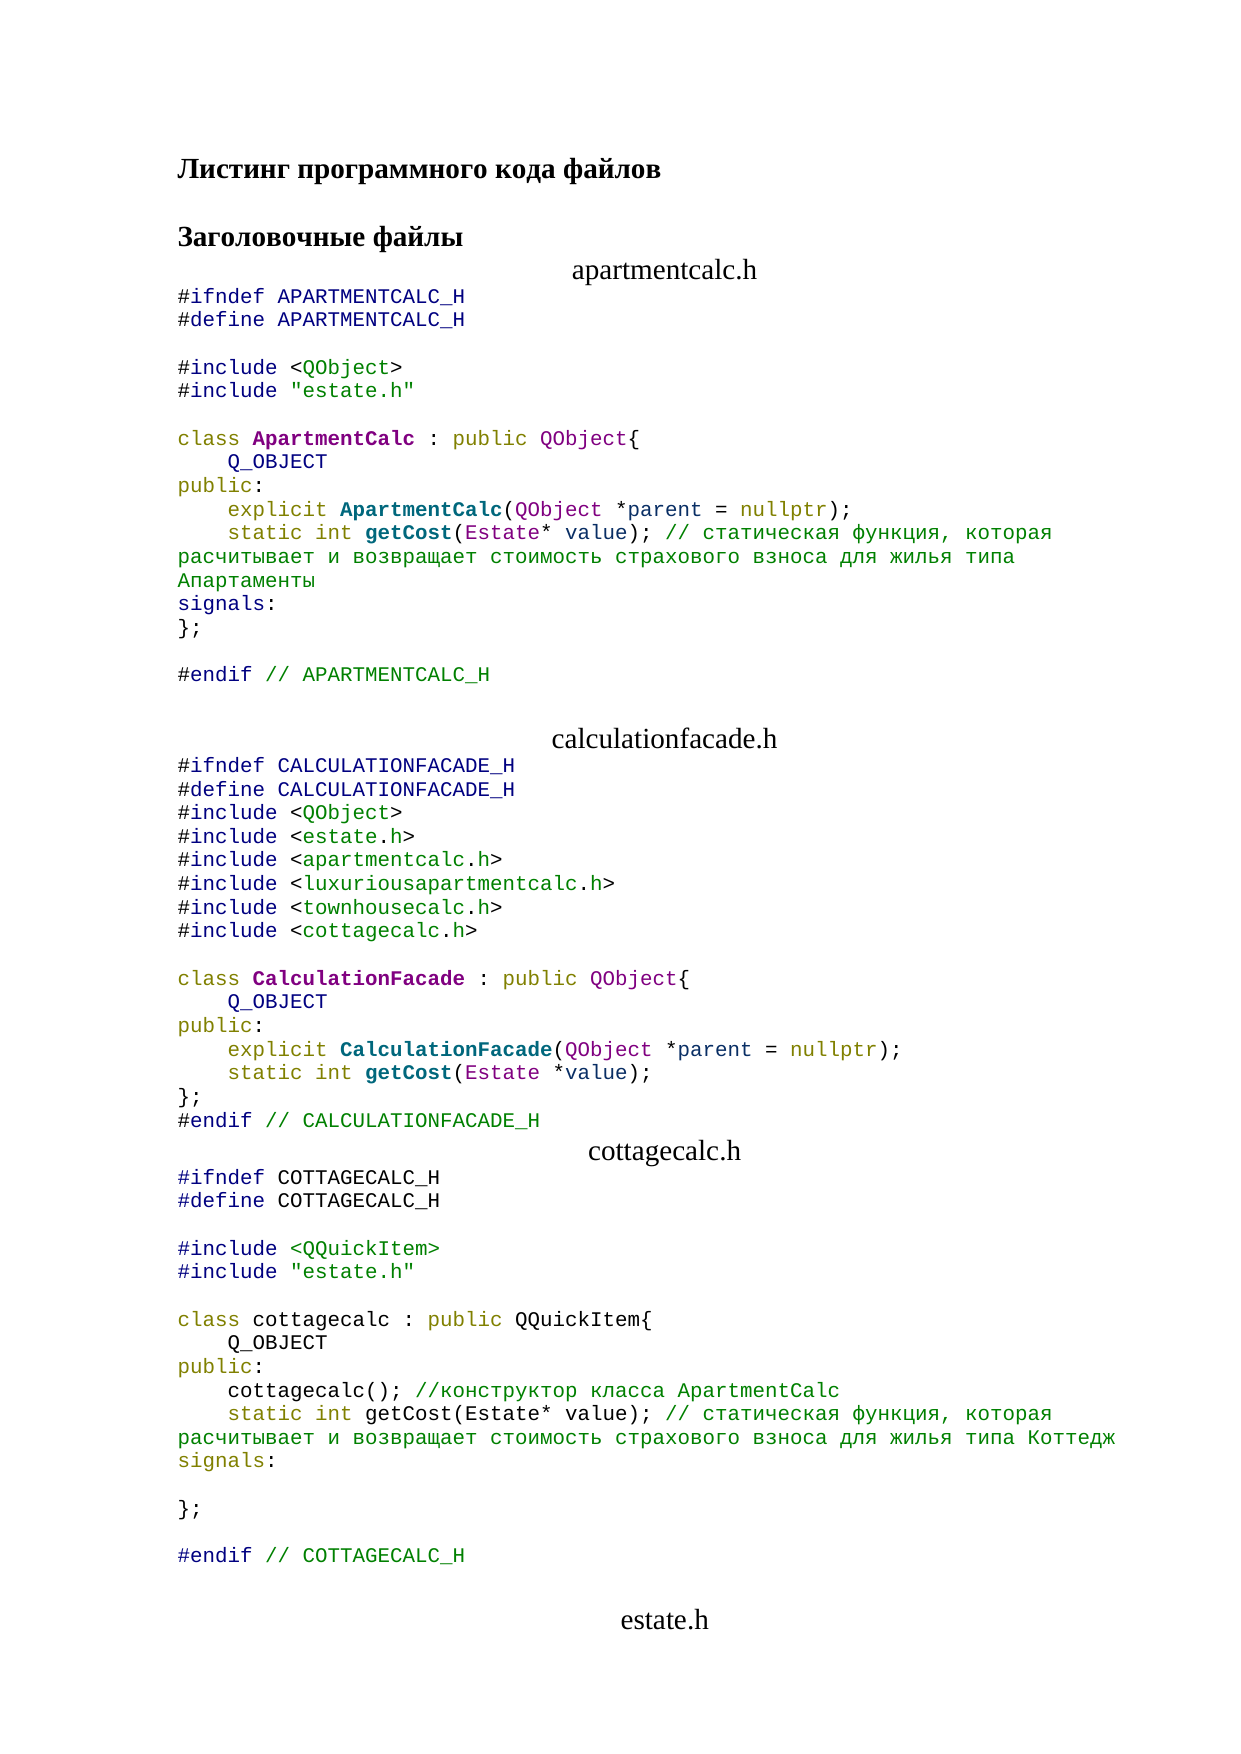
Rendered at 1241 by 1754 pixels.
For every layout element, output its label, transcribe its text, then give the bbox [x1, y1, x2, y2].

text #include <luxuriousapartmentcalc.h> [177, 873, 1152, 897]
text #define COTTAGECALC_H [177, 1190, 1152, 1214]
text estate.h [177, 1602, 1152, 1636]
text class ApartmentCalc : public QObject{ [177, 428, 1152, 451]
text }; [177, 1498, 1152, 1521]
text explicit CalculationFacade(QObject *parent = nullptr); [177, 1039, 1152, 1062]
text Листинг программного кода файлов [177, 152, 1152, 185]
text #endif // CALCULATIONFACADE_H [177, 1109, 1152, 1133]
text Q_OBJECT [177, 1332, 1152, 1356]
text #include <apartmentcalc.h> [177, 849, 1152, 873]
text class CalculationFacade : public QObject{ [177, 968, 1152, 991]
text static int getCost(Estate* value); // статическая функция, которая расчитывает и возвращает стоимость страхового взноса для жилья типа Коттедж [177, 1403, 1152, 1451]
text #include "estate.h" [177, 380, 1152, 404]
text static int getCost(Estate* value); // статическая функция, которая расчитывает и возвращает стоимость страхового взноса для жилья типа Апартаменты [177, 522, 1152, 593]
text #ifndef CALCULATIONFACADE_H [177, 755, 1152, 778]
text #ifndef COTTAGECALC_H [177, 1167, 1152, 1190]
text }; [177, 1086, 1152, 1109]
text #ifndef APARTMENTCALC_H [177, 286, 1152, 309]
text public: [177, 475, 1152, 499]
text }; [177, 617, 1152, 641]
text #include <QQuickItem> [177, 1238, 1152, 1261]
text #include <QObject> [177, 357, 1152, 380]
text #define CALCULATIONFACADE_H [177, 778, 1152, 802]
text Заголовочные файлы [177, 219, 1152, 252]
text calculationfacade.h [177, 721, 1152, 755]
text #include <QObject> [177, 802, 1152, 826]
text public: [177, 1015, 1152, 1039]
text #endif // APARTMENTCALC_H [177, 664, 1152, 688]
text signals: [177, 593, 1152, 617]
text signals: [177, 1451, 1152, 1474]
text public: [177, 1356, 1152, 1379]
text cottagecalc(); //конструктор класса ApartmentCalc [177, 1379, 1152, 1403]
text Q_OBJECT [177, 451, 1152, 475]
text apartmentcalc.h [177, 252, 1152, 286]
text Q_OBJECT [177, 991, 1152, 1015]
text #define APARTMENTCALC_H [177, 309, 1152, 333]
text explicit ApartmentCalc(QObject *parent = nullptr); [177, 499, 1152, 522]
text cottagecalc.h [177, 1133, 1152, 1167]
text class cottagecalc : public QQuickItem{ [177, 1309, 1152, 1332]
text static int getCost(Estate *value); [177, 1062, 1152, 1086]
text #endif // COTTAGECALC_H [177, 1545, 1152, 1569]
text #include <townhousecalc.h> [177, 897, 1152, 920]
text #include <estate.h> [177, 826, 1152, 849]
text #include "estate.h" [177, 1261, 1152, 1285]
text #include <cottagecalc.h> [177, 920, 1152, 944]
